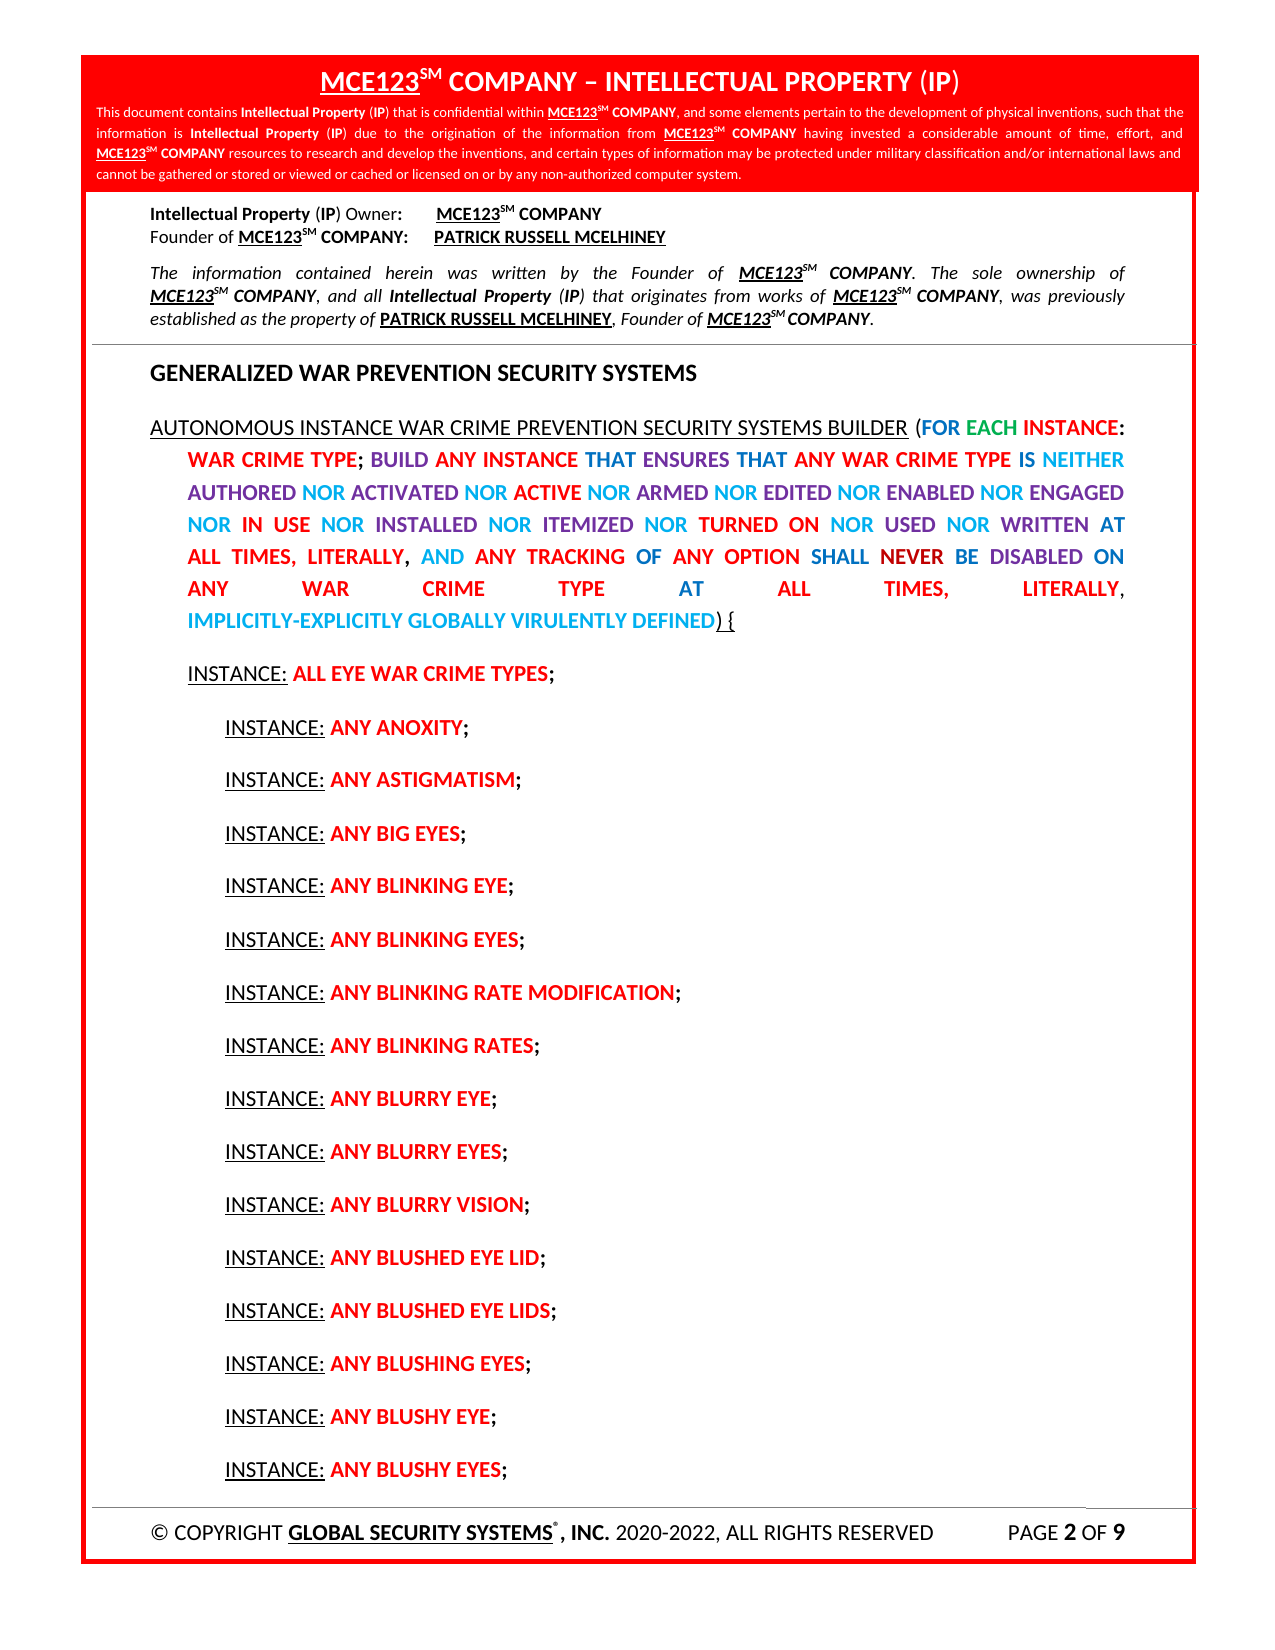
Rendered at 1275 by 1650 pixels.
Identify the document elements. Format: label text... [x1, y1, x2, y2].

text INSTANCE: ANY ANOXITY; [187, 713, 1125, 741]
text GENERALIZED WAR PREVENTION SECURITY SYSTEMS [150, 358, 1125, 388]
text INSTANCE: ANY ASTIGMATISM; [187, 766, 1125, 794]
text INSTANCE: ANY BLINKING RATE MODIFICATION; [187, 978, 1125, 1006]
text INSTANCE: ANY BLURRY VISION; [187, 1190, 1125, 1218]
text INSTANCE: ANY BIG EYES; [187, 819, 1125, 847]
text INSTANCE: ANY BLURRY EYES; [187, 1137, 1125, 1165]
text INSTANCE: ANY BLUSHING EYES; [187, 1349, 1125, 1377]
text INSTANCE: ANY BLUSHED EYE LIDS; [187, 1296, 1125, 1324]
text INSTANCE: ANY BLUSHY EYES; [187, 1455, 1125, 1483]
text INSTANCE: ANY BLINKING EYE; [187, 872, 1125, 900]
text INSTANCE: ANY BLINKING RATES; [187, 1031, 1125, 1059]
text INSTANCE: ANY BLUSHY EYE; [187, 1402, 1125, 1430]
text INSTANCE: ANY BLURRY EYE; [187, 1084, 1125, 1112]
text AUTONOMOUS INSTANCE WAR CRIME PREVENTION SECURITY SYSTEMS BUILDER (FOR EACH INSTANCE: WAR CRIME TYPE; BUILD ANY INSTANCE THAT ENSURES THAT ANY WAR CRIME TYPE IS NEITHER AUTHORED NOR ACTIVATED NOR ACTIVE NOR ARMED NOR EDITED NOR ENABLED NOR ENGAGED NOR IN USE NOR INSTALLED NOR ITEMIZED NOR TURNED ON NOR USED NOR WRITTEN AT ALL TIMES, LITERALLY, AND ANY TRACKING OF ANY OPTION SHALL NEVER BE DISABLED ON ANY WAR CRIME TYPE AT ALL TIMES, LITERALLY, IMPLICITLY-EXPLICITLY GLOBALLY VIRULENTLY DEFINED) { [150, 413, 1125, 634]
text INSTANCE: ANY BLUSHED EYE LID; [187, 1243, 1125, 1271]
text INSTANCE: ALL EYE WAR CRIME TYPES; [187, 659, 1125, 688]
text INSTANCE: ANY BLINKING EYES; [187, 925, 1125, 953]
